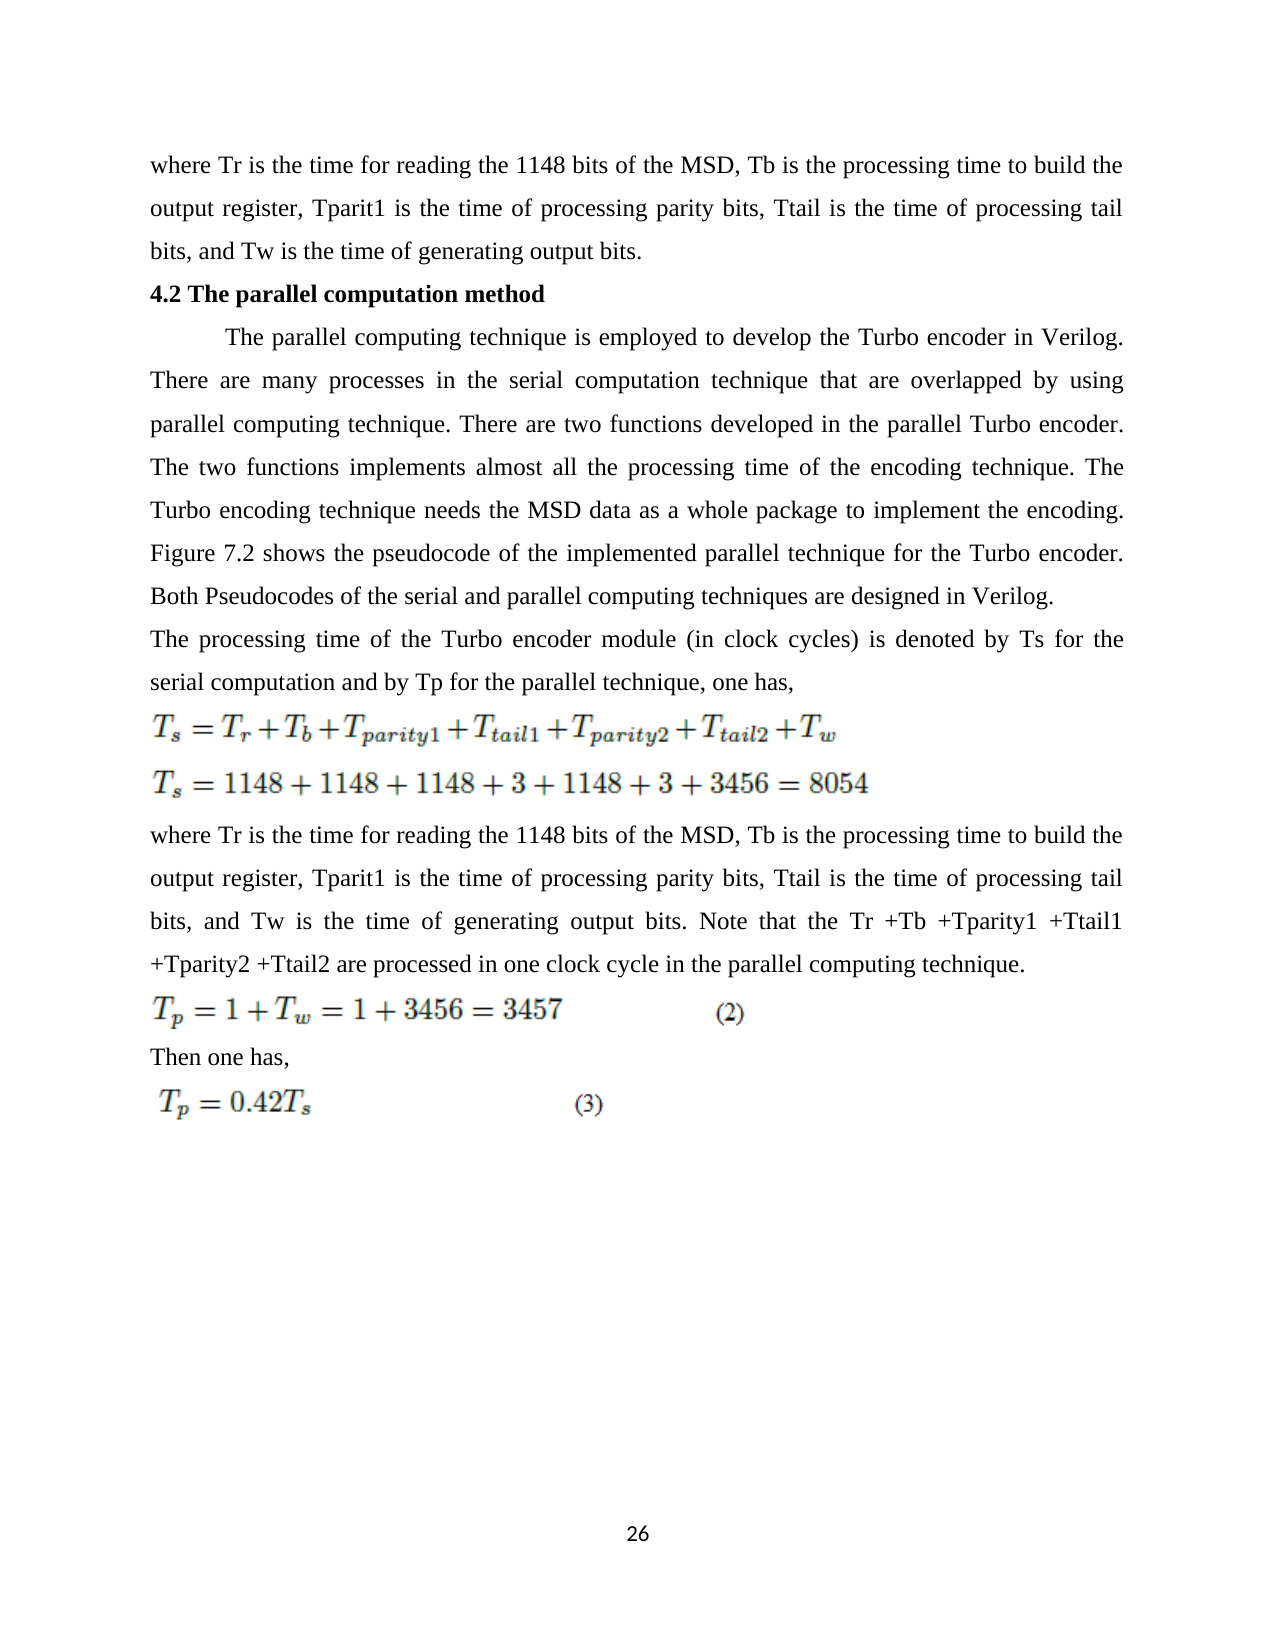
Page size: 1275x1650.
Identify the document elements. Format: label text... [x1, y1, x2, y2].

text The processing time of the Turbo encoder module (in clock cycles) is denoted by Ts for the serial computation and by Tp for the parallel technique, one has, [150, 624, 1125, 696]
text where Tr is the time for reading the 1148 bits of the MSD, Tb is the processing time to build the output register, Tparit1 is the time of processing parity bits, Ttail is the time of processing tail bits, and Tw is the time of generating output bits. [150, 150, 1125, 265]
picture [150, 763, 876, 806]
text The parallel computing technique is employed to develop the Turbo encoder in Verilog. There are many processes in the serial computation technique that are overlapped by using parallel computing technique. There are two functions developed in the parallel Turbo encoder. The two functions implements almost all the processing time of the encoding technique. The Turbo encoding technique needs the MSD data as a whole package to implement the encoding. Figure 7.2 shows the pseudocode of the implemented parallel technique for the Turbo encoder. Both Pseudocodes of the serial and parallel computing techniques are designed in Verilog. [150, 322, 1125, 610]
picture [150, 710, 844, 750]
picture [150, 992, 746, 1029]
text 4.2 The parallel computation method [150, 279, 1125, 308]
text Then one has, [150, 1042, 1125, 1071]
text where Tr is the time for reading the 1148 bits of the MSD, Tb is the processing time to build the output register, Tparit1 is the time of processing parity bits, Ttail is the time of processing tail bits, and Tw is the time of generating output bits. Note that the Tr +Tb +Tparity1 +Ttail1 +Tparity2 +Ttail2 are processed in one clock cycle in the parallel computing technique. [150, 820, 1125, 978]
picture [150, 1085, 611, 1123]
